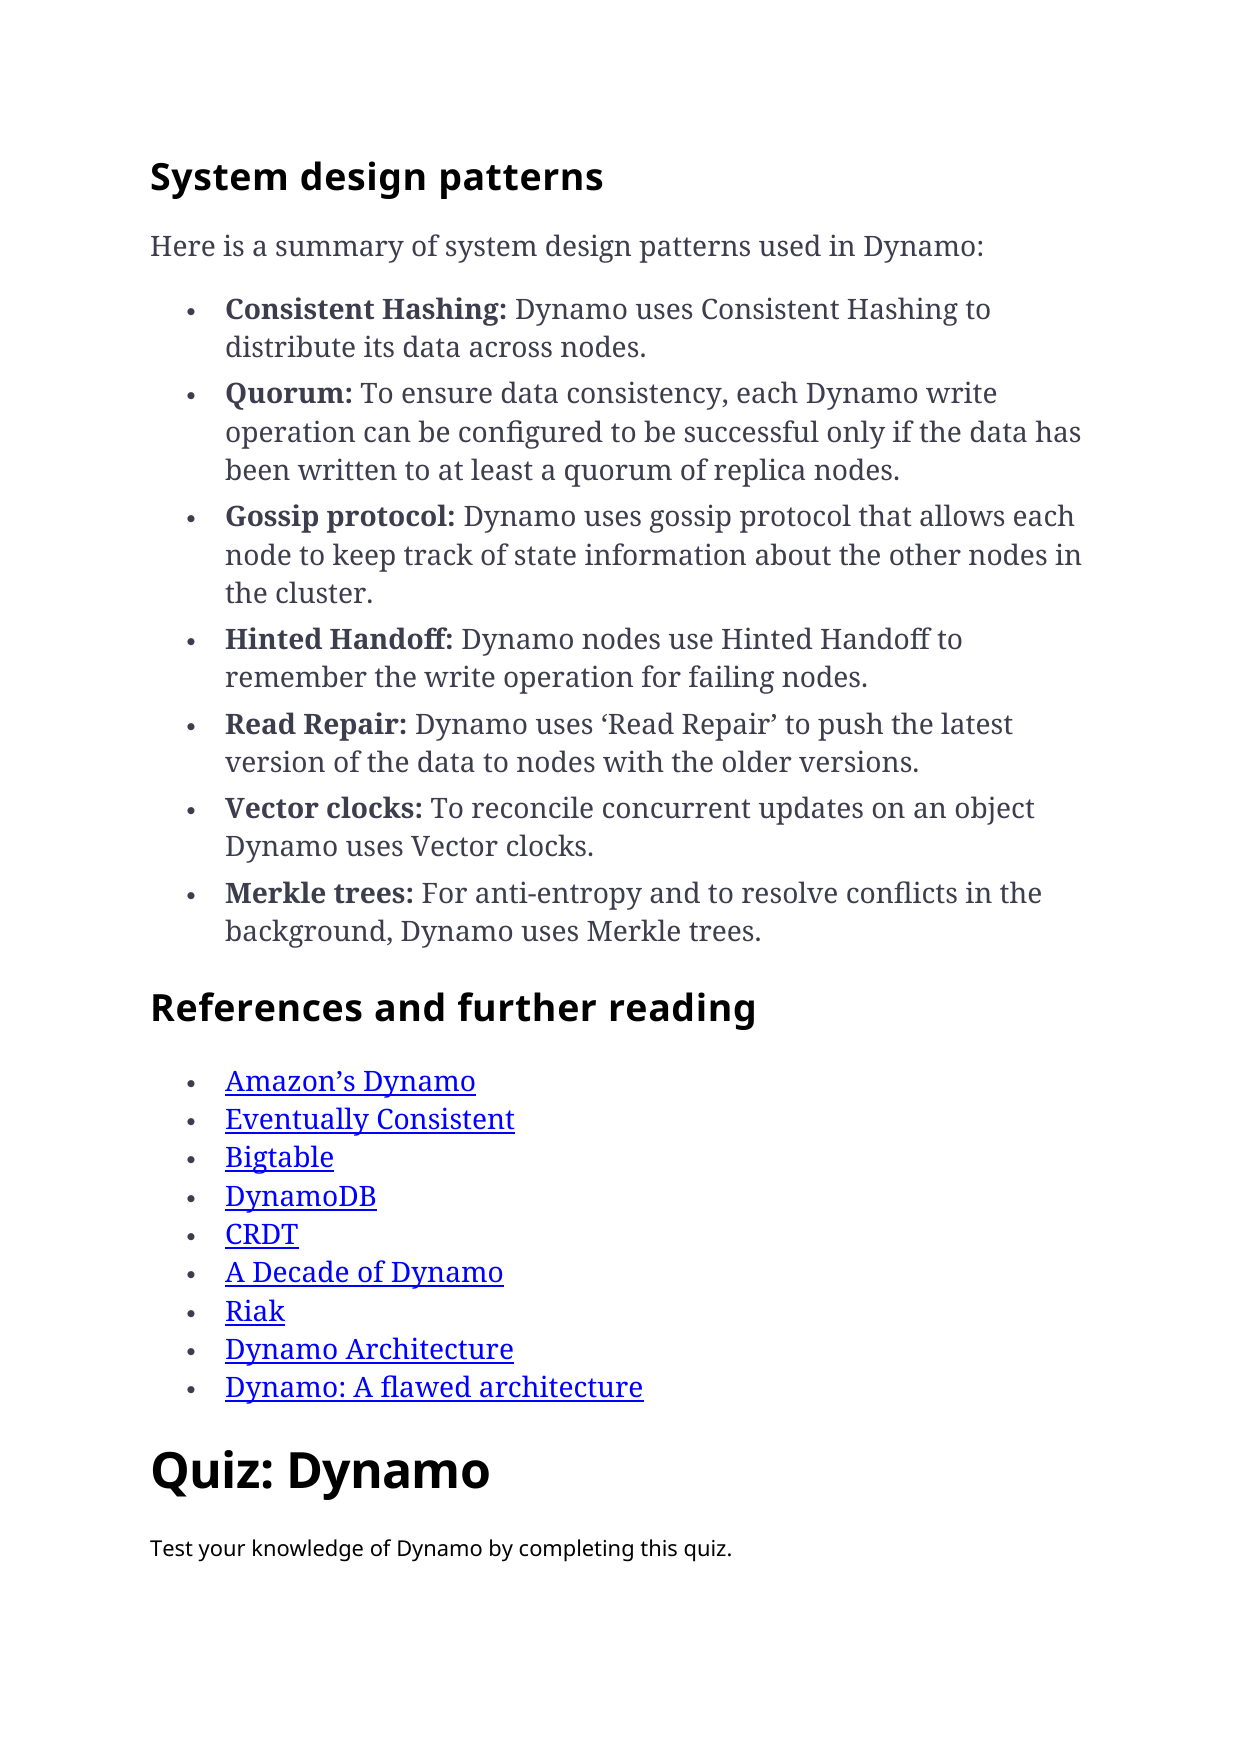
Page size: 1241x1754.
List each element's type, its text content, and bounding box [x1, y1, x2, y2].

list Gossip protocol: Dynamo uses gossip protocol that allows each node to keep track of state information about the other nodes in the cluster. [187, 497, 1090, 612]
list Riak [187, 1291, 1090, 1329]
list Read Repair: Dynamo uses ‘Read Repair’ to push the latest version of the data to nodes with the older versions. [187, 704, 1090, 781]
list Quorum: To ensure data consistency, each Dynamo write operation can be configured to be successful only if the data has been written to at least a quorum of replica nodes. [187, 374, 1090, 489]
text Test your knowledge of Dynamo by completing this quiz. [150, 1532, 1090, 1562]
list Dynamo Architecture [187, 1329, 1090, 1368]
subtitle Quiz: Dynamo [150, 1435, 1090, 1503]
list A Decade of Dynamo [187, 1253, 1090, 1291]
list Bigtable [187, 1138, 1090, 1176]
list Hinted Handoff: Dynamo nodes use Hinted Handoff to remember the write operation for failing nodes. [187, 619, 1090, 696]
text References and further reading [150, 981, 1090, 1032]
list Dynamo: A flawed architecture [187, 1368, 1090, 1406]
list Eventually Consistent [187, 1099, 1090, 1138]
list Amazon’s Dynamo [187, 1061, 1090, 1099]
text System design patterns [150, 150, 1090, 201]
list Merkle trees: For anti-entropy and to resolve conflicts in the background, Dynamo uses Merkle trees. [187, 873, 1090, 949]
list Consistent Hashing: Dynamo uses Consistent Hashing to distribute its data across nodes. [187, 289, 1090, 366]
list CRDT [187, 1214, 1090, 1253]
text Here is a summary of system design patterns used in Dynamo: [150, 226, 1090, 264]
list DynamoDB [187, 1176, 1090, 1214]
list Vector clocks: To reconcile concurrent updates on an object Dynamo uses Vector clocks. [187, 788, 1090, 865]
